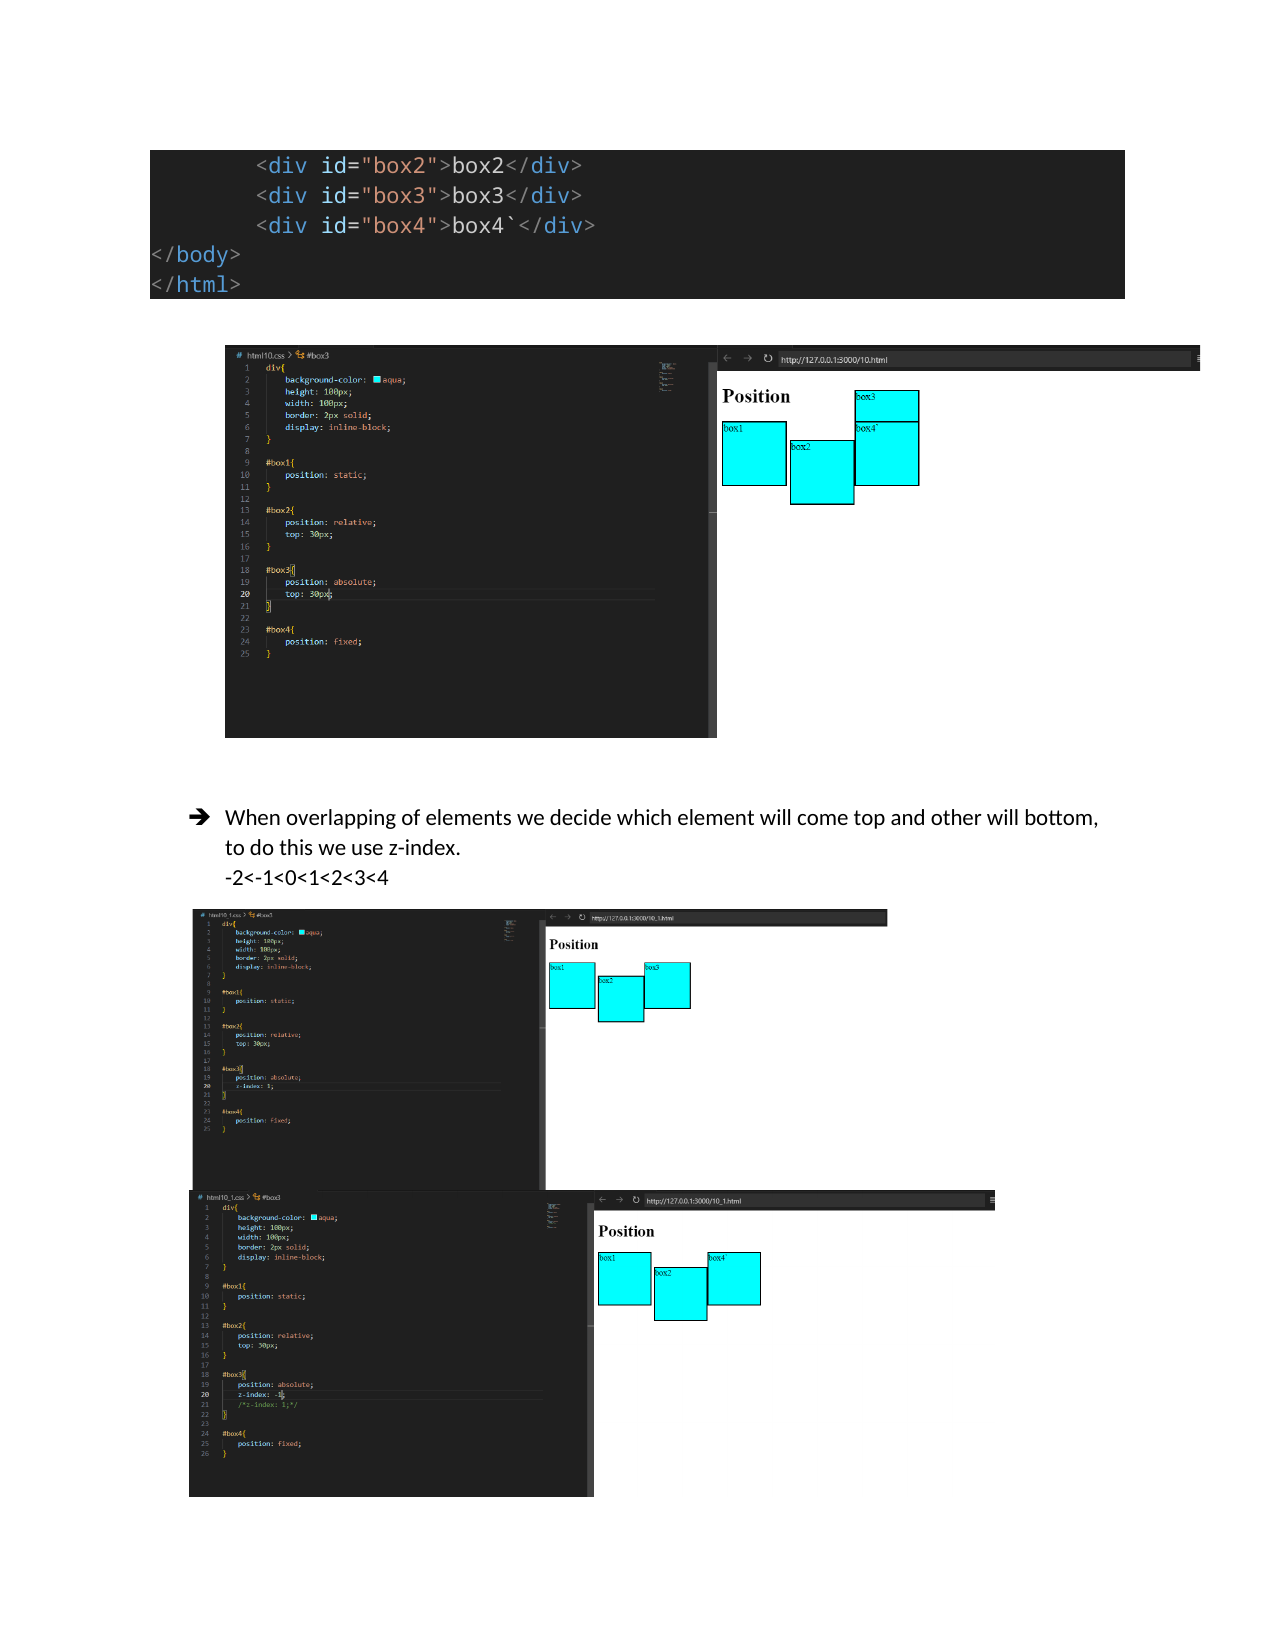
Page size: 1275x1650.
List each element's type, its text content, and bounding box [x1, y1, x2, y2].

picture [225, 345, 1200, 738]
list When overlapping of elements we decide which element will come top and other will bottom, to do this we use z-index. [187, 803, 1125, 861]
list -2<-1<0<1<2<3<4 [225, 863, 1125, 891]
text </body> [150, 239, 1125, 269]
text <div id="box4">box4`</div> [150, 209, 1125, 239]
text <div id="box3">box3</div> [150, 180, 1125, 209]
text </html> [150, 269, 1125, 299]
picture [188, 909, 994, 1497]
text <div id="box2">box2</div> [150, 150, 1125, 180]
